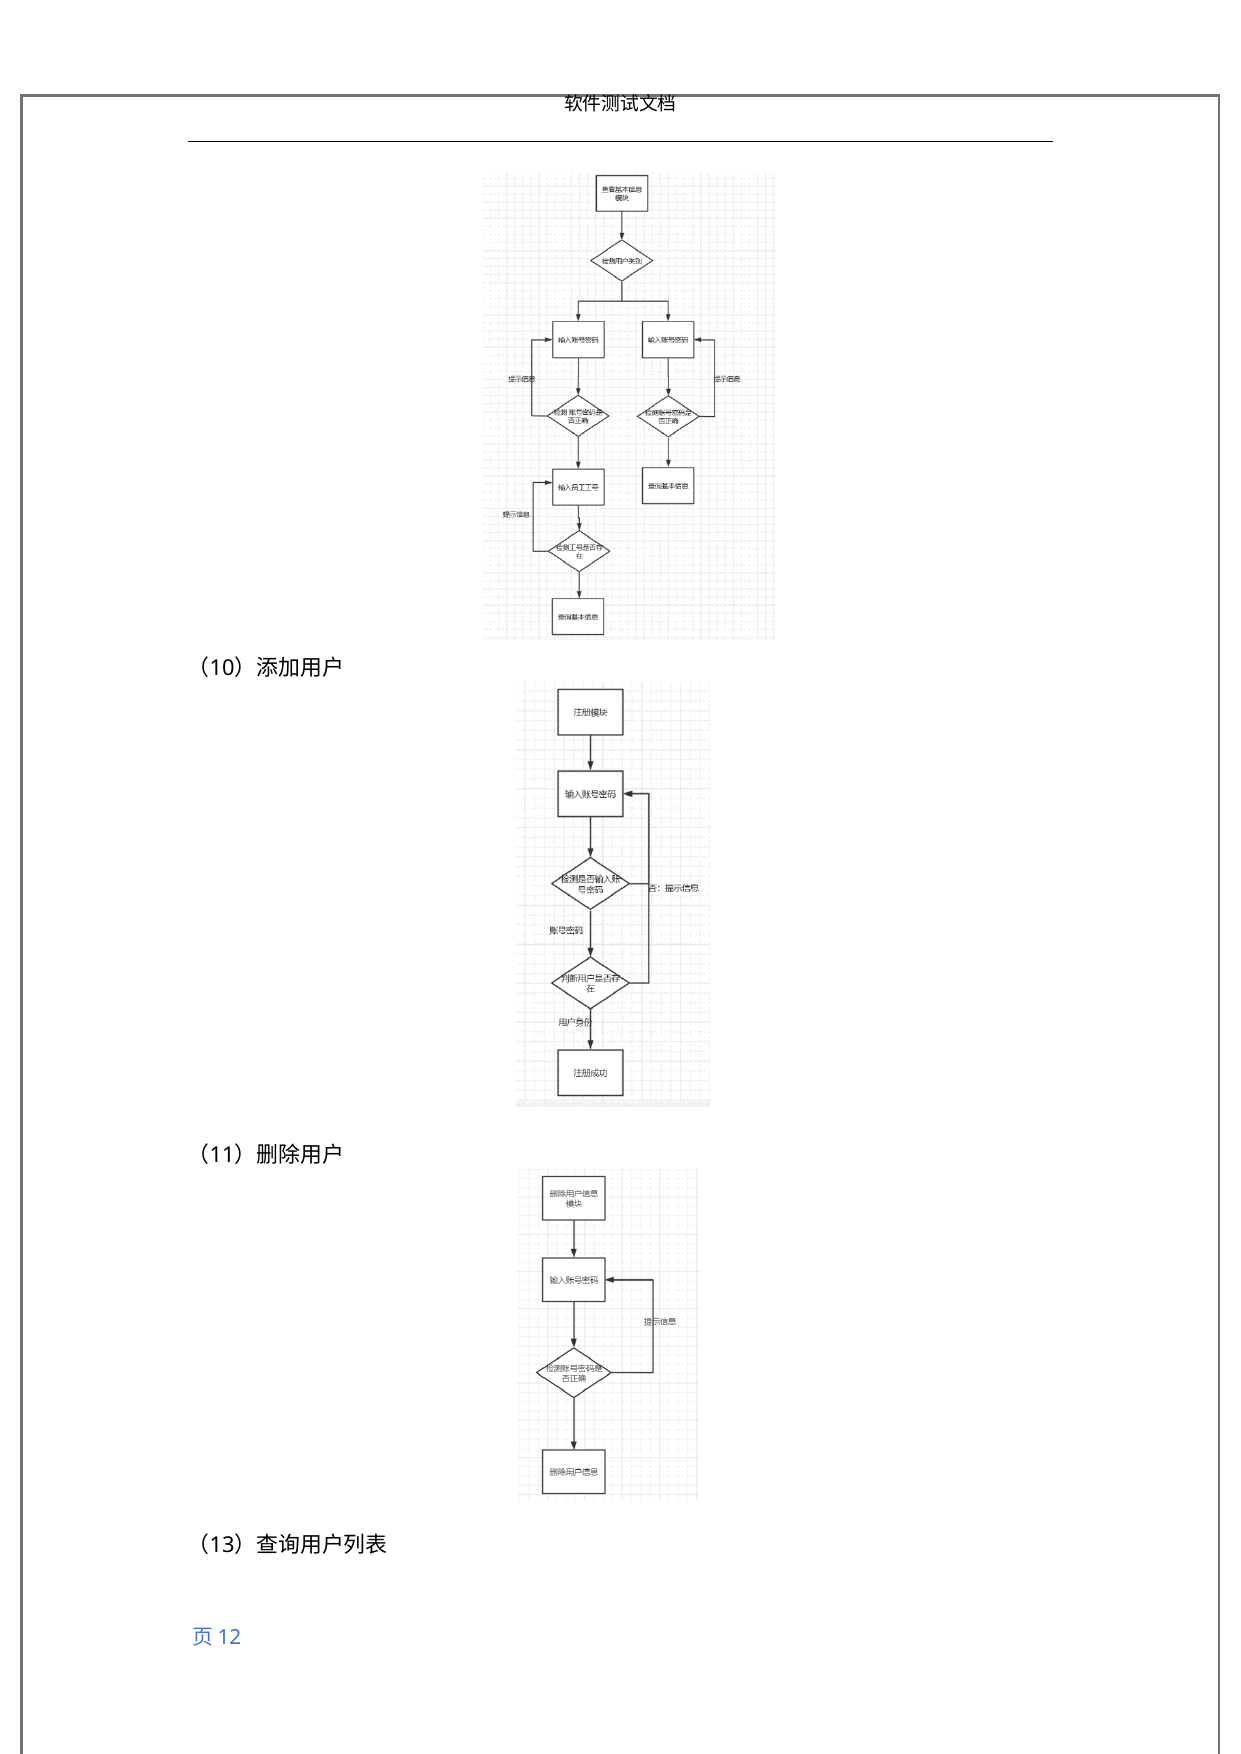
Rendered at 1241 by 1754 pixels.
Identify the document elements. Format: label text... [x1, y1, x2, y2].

picture [515, 682, 710, 1107]
text （11）删除用户 [187, 1137, 1053, 1169]
text （10）添加用户 [187, 649, 1053, 682]
picture [482, 172, 777, 640]
picture [515, 1169, 701, 1501]
text （13）查询用户列表 [187, 1527, 1053, 1559]
